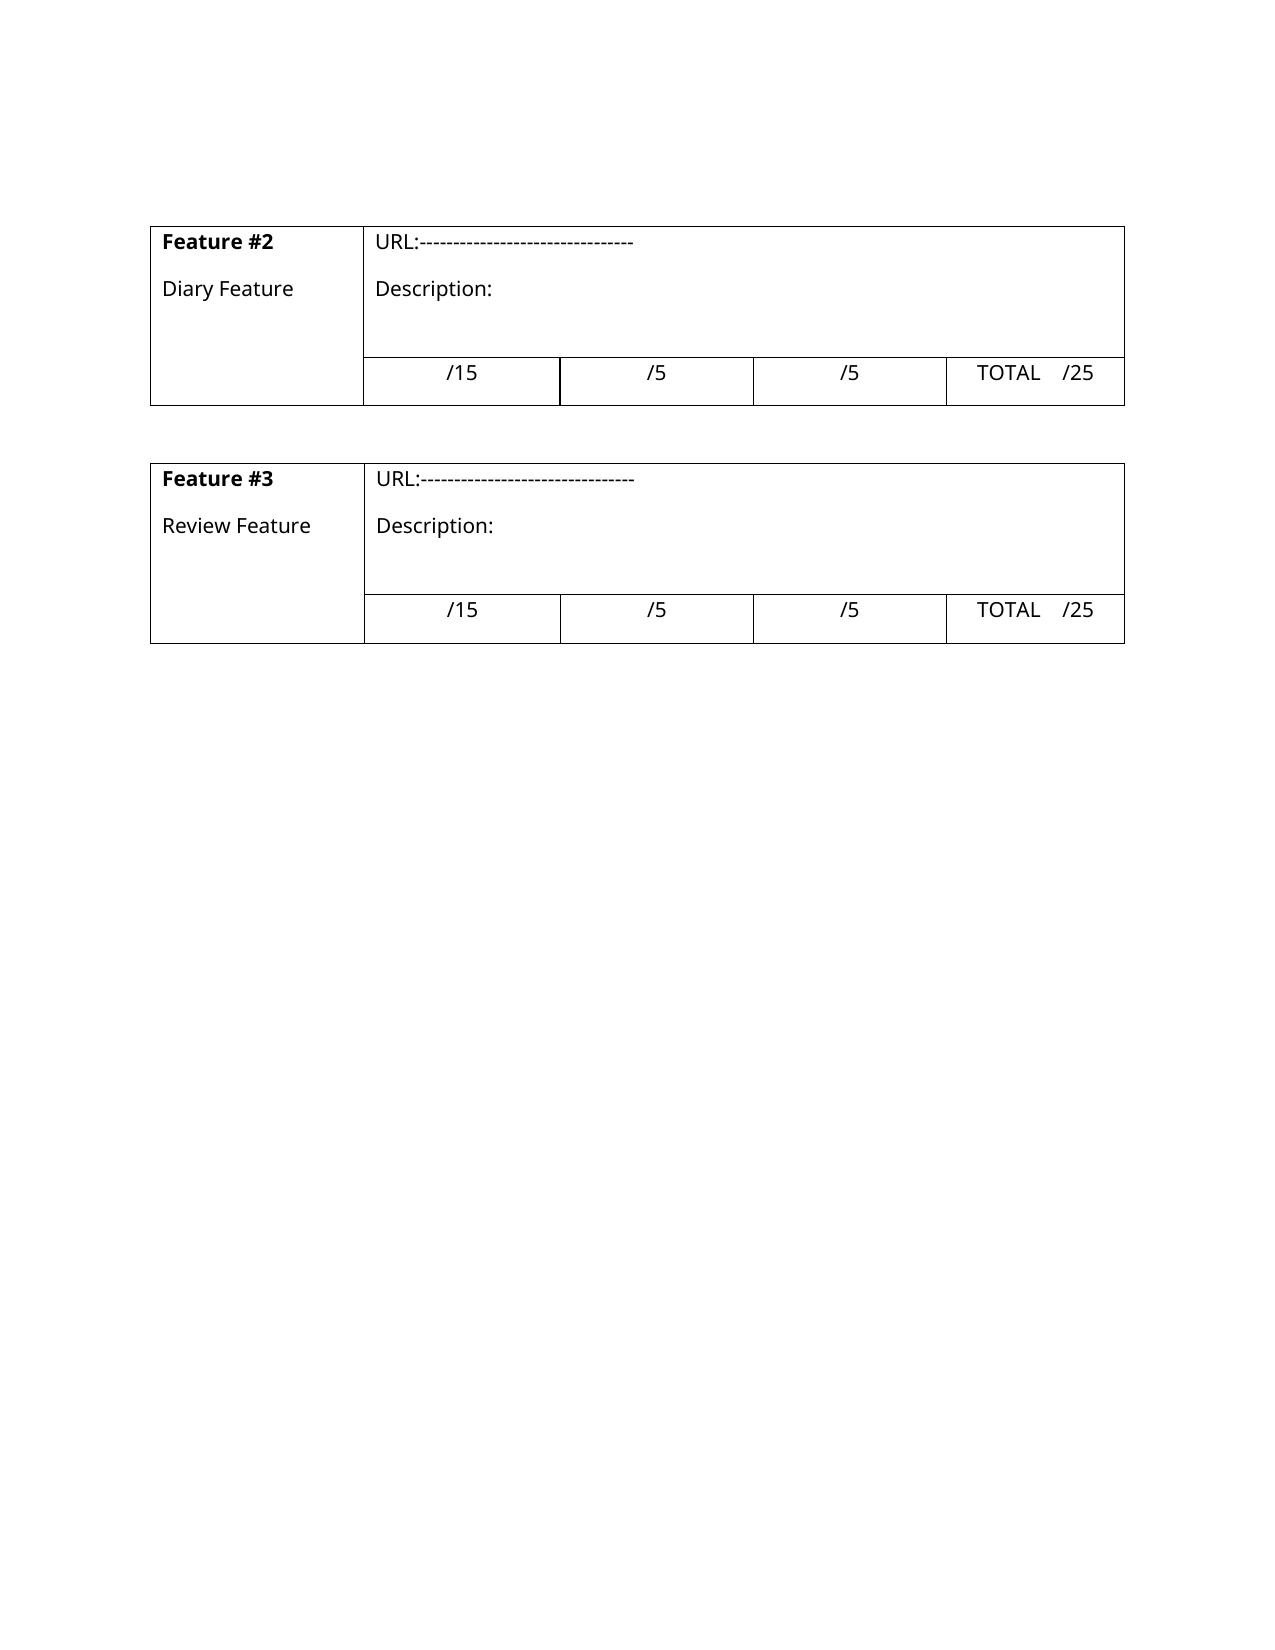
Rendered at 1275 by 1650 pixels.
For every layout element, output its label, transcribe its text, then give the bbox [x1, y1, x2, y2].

table_cell /15 [364, 358, 559, 405]
table_cell /15 [365, 595, 560, 643]
table_cell /5 [754, 358, 946, 405]
table_cell TOTAL /25 [947, 595, 1124, 643]
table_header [365, 464, 1124, 594]
table_cell /5 [561, 595, 753, 643]
table_header Feature #2 Diary Feature [151, 227, 363, 405]
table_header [364, 227, 1124, 357]
table_cell TOTAL /25 [947, 358, 1124, 405]
table_cell /5 [754, 595, 946, 643]
table_cell /5 [561, 358, 753, 405]
table_header Feature #3 Review Feature [151, 464, 364, 643]
